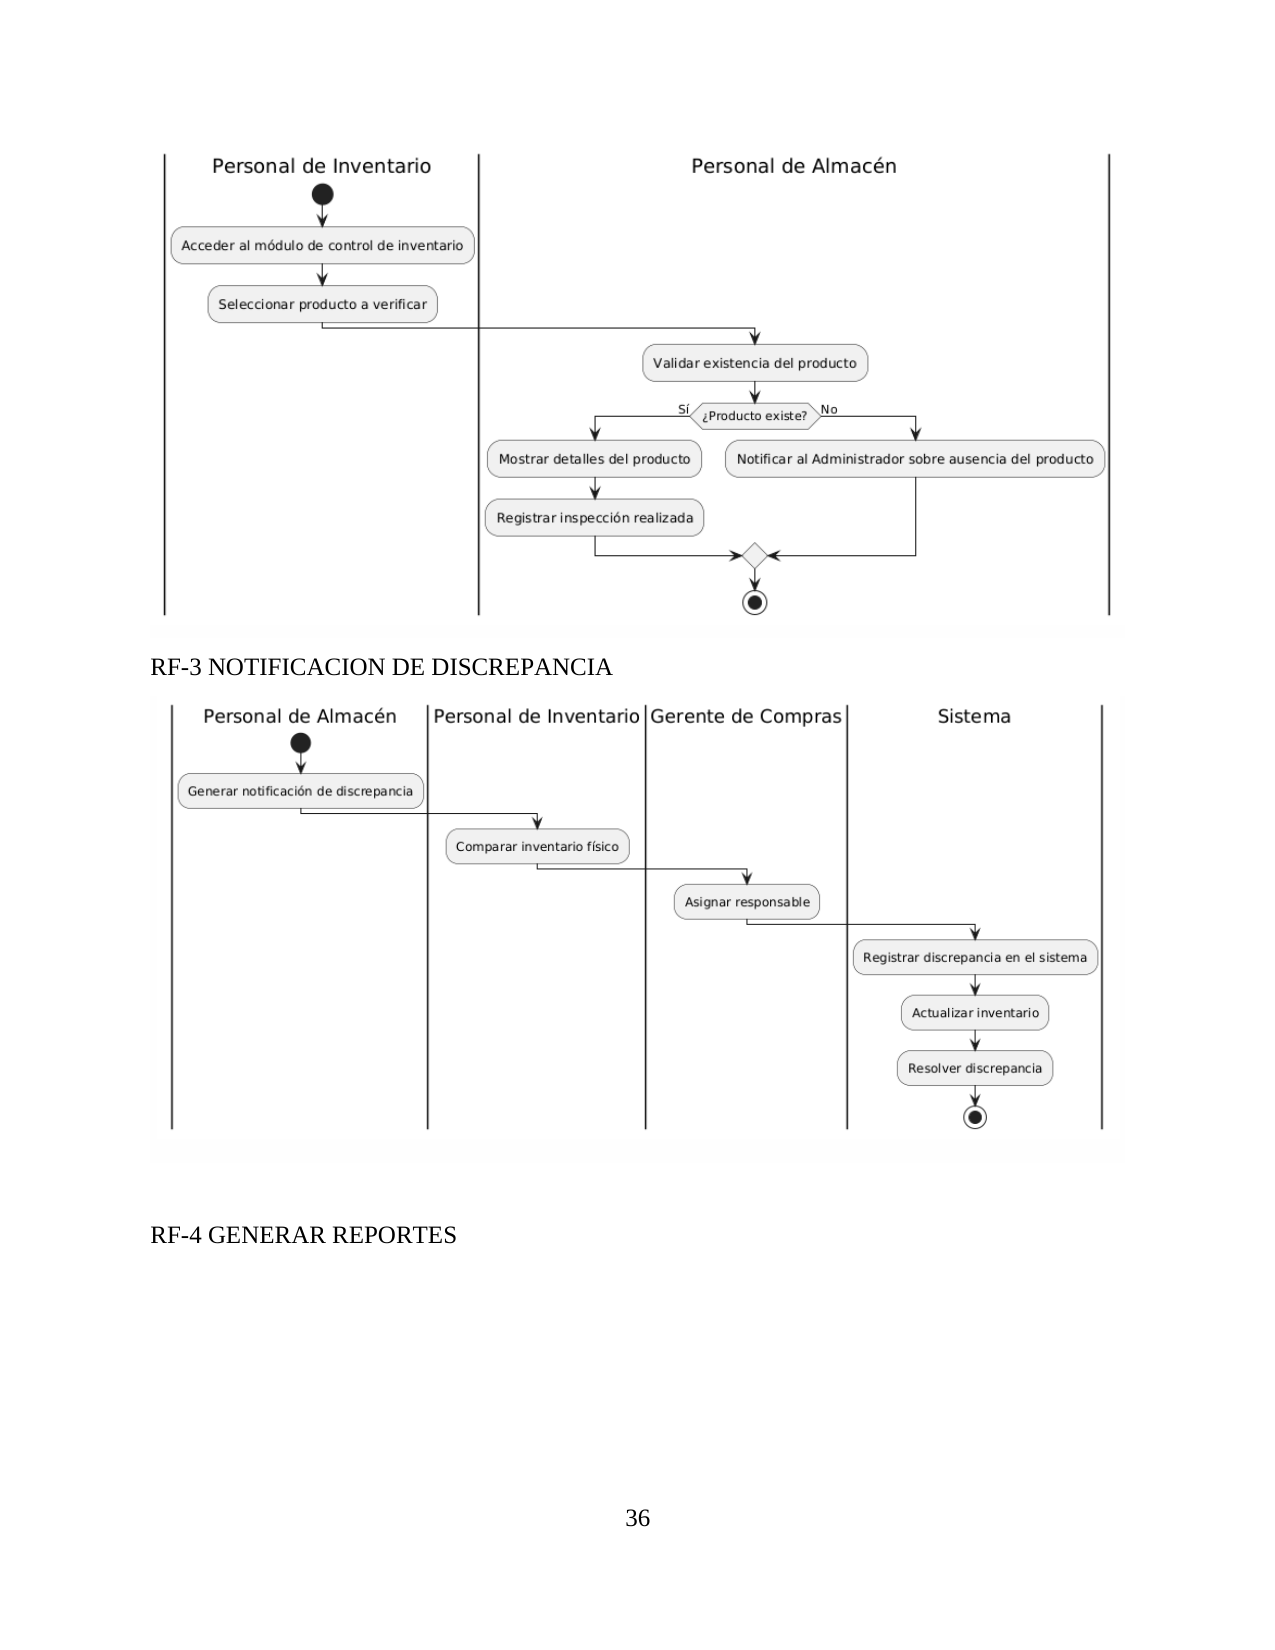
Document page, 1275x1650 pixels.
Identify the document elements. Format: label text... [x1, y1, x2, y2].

text RF-4 GENERAR REPORTES [150, 1220, 1125, 1249]
picture [150, 151, 1125, 638]
picture [150, 696, 1125, 1163]
text RF-3 NOTIFICACION DE DISCREPANCIA [150, 652, 1125, 681]
